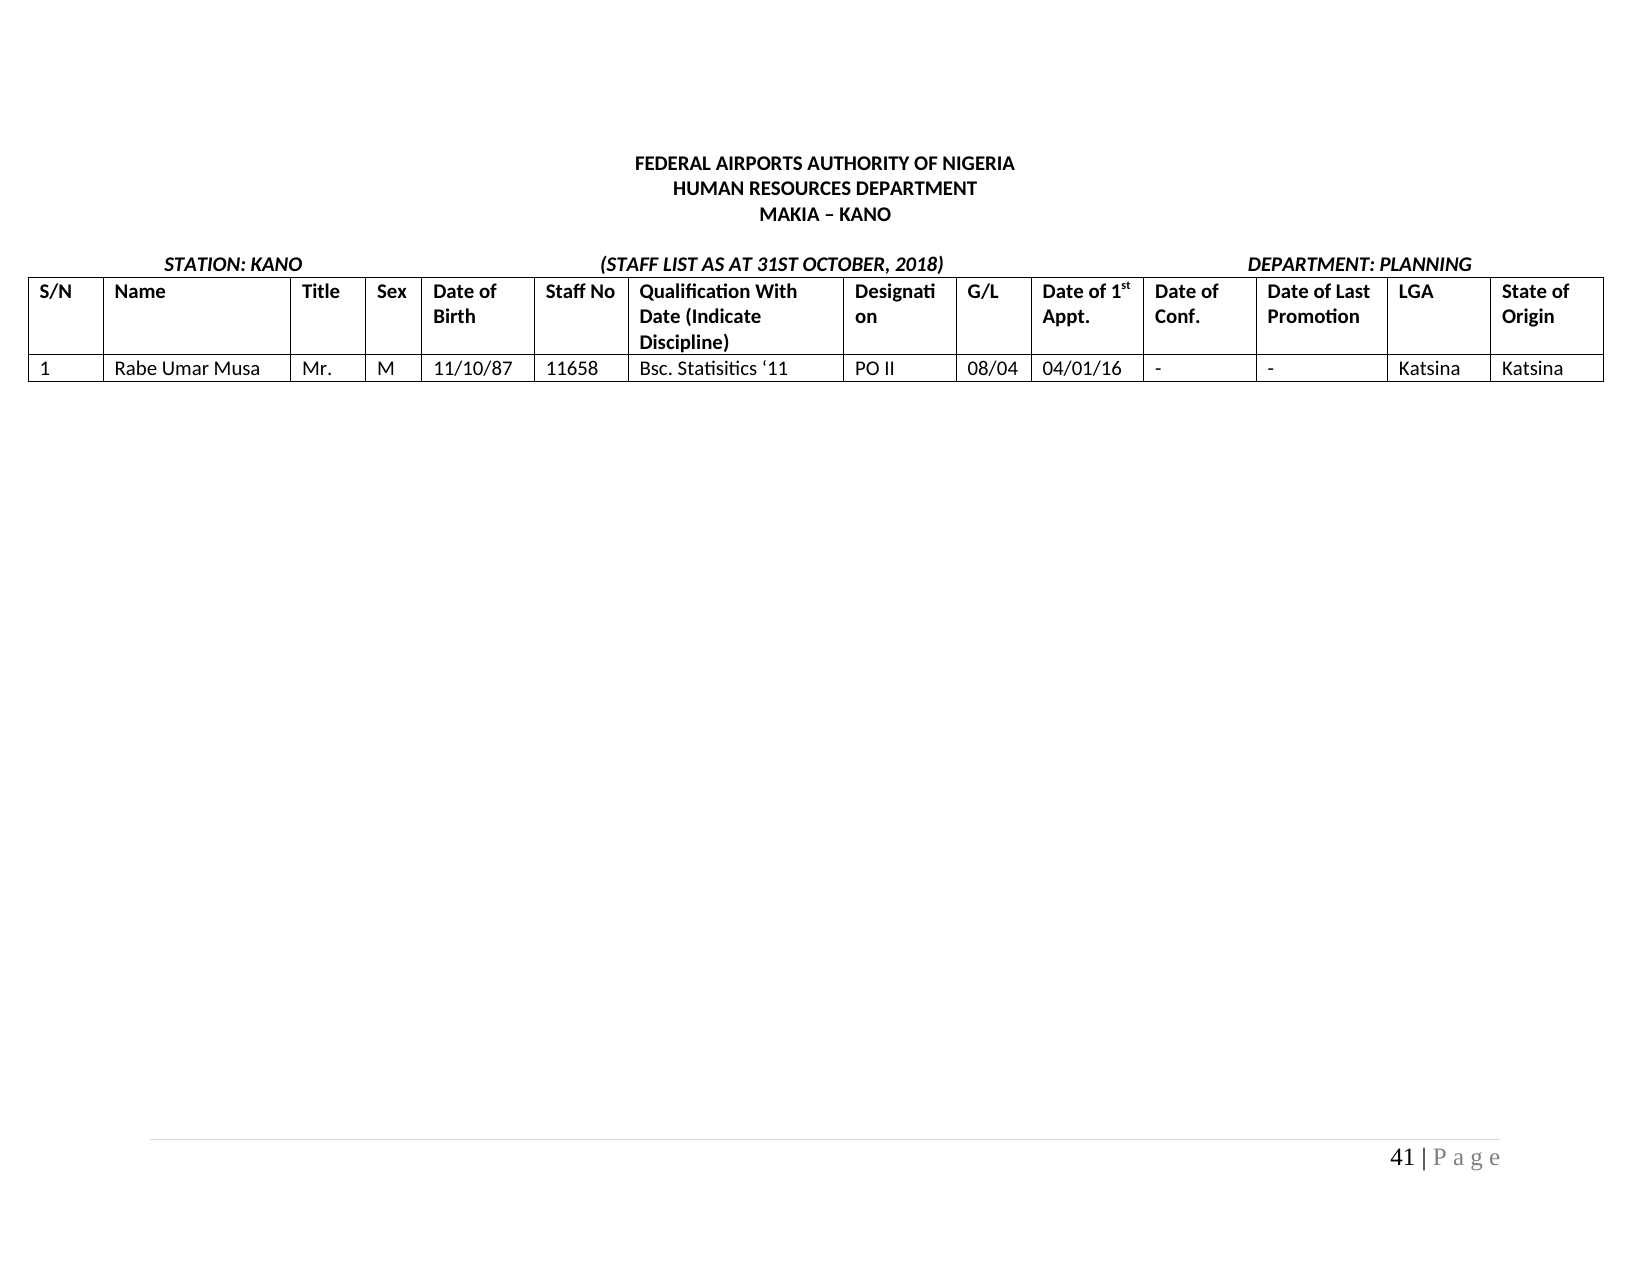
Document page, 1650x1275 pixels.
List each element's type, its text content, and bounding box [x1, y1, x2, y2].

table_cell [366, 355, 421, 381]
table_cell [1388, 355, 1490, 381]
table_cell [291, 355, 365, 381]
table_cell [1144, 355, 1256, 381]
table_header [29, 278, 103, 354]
text MAKIA – KANO [150, 201, 1500, 226]
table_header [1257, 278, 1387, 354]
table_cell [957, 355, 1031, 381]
text HUMAN RESOURCES DEPARTMENT [150, 175, 1500, 201]
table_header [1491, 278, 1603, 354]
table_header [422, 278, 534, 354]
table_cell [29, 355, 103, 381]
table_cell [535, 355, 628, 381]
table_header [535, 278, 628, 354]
text STATION: KANO (STAFF LIST AS AT 31ST OCTOBER, 2018) DEPARTMENT: PLANNING [150, 252, 1500, 277]
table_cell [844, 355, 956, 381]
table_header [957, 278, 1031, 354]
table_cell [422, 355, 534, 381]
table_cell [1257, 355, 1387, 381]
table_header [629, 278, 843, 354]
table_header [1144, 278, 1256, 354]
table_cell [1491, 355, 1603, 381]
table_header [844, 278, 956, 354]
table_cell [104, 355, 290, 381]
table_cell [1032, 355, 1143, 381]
text FEDERAL AIRPORTS AUTHORITY OF NIGERIA [150, 150, 1500, 175]
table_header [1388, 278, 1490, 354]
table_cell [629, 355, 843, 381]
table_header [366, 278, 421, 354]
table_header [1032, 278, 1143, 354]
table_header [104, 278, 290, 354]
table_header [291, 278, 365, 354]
